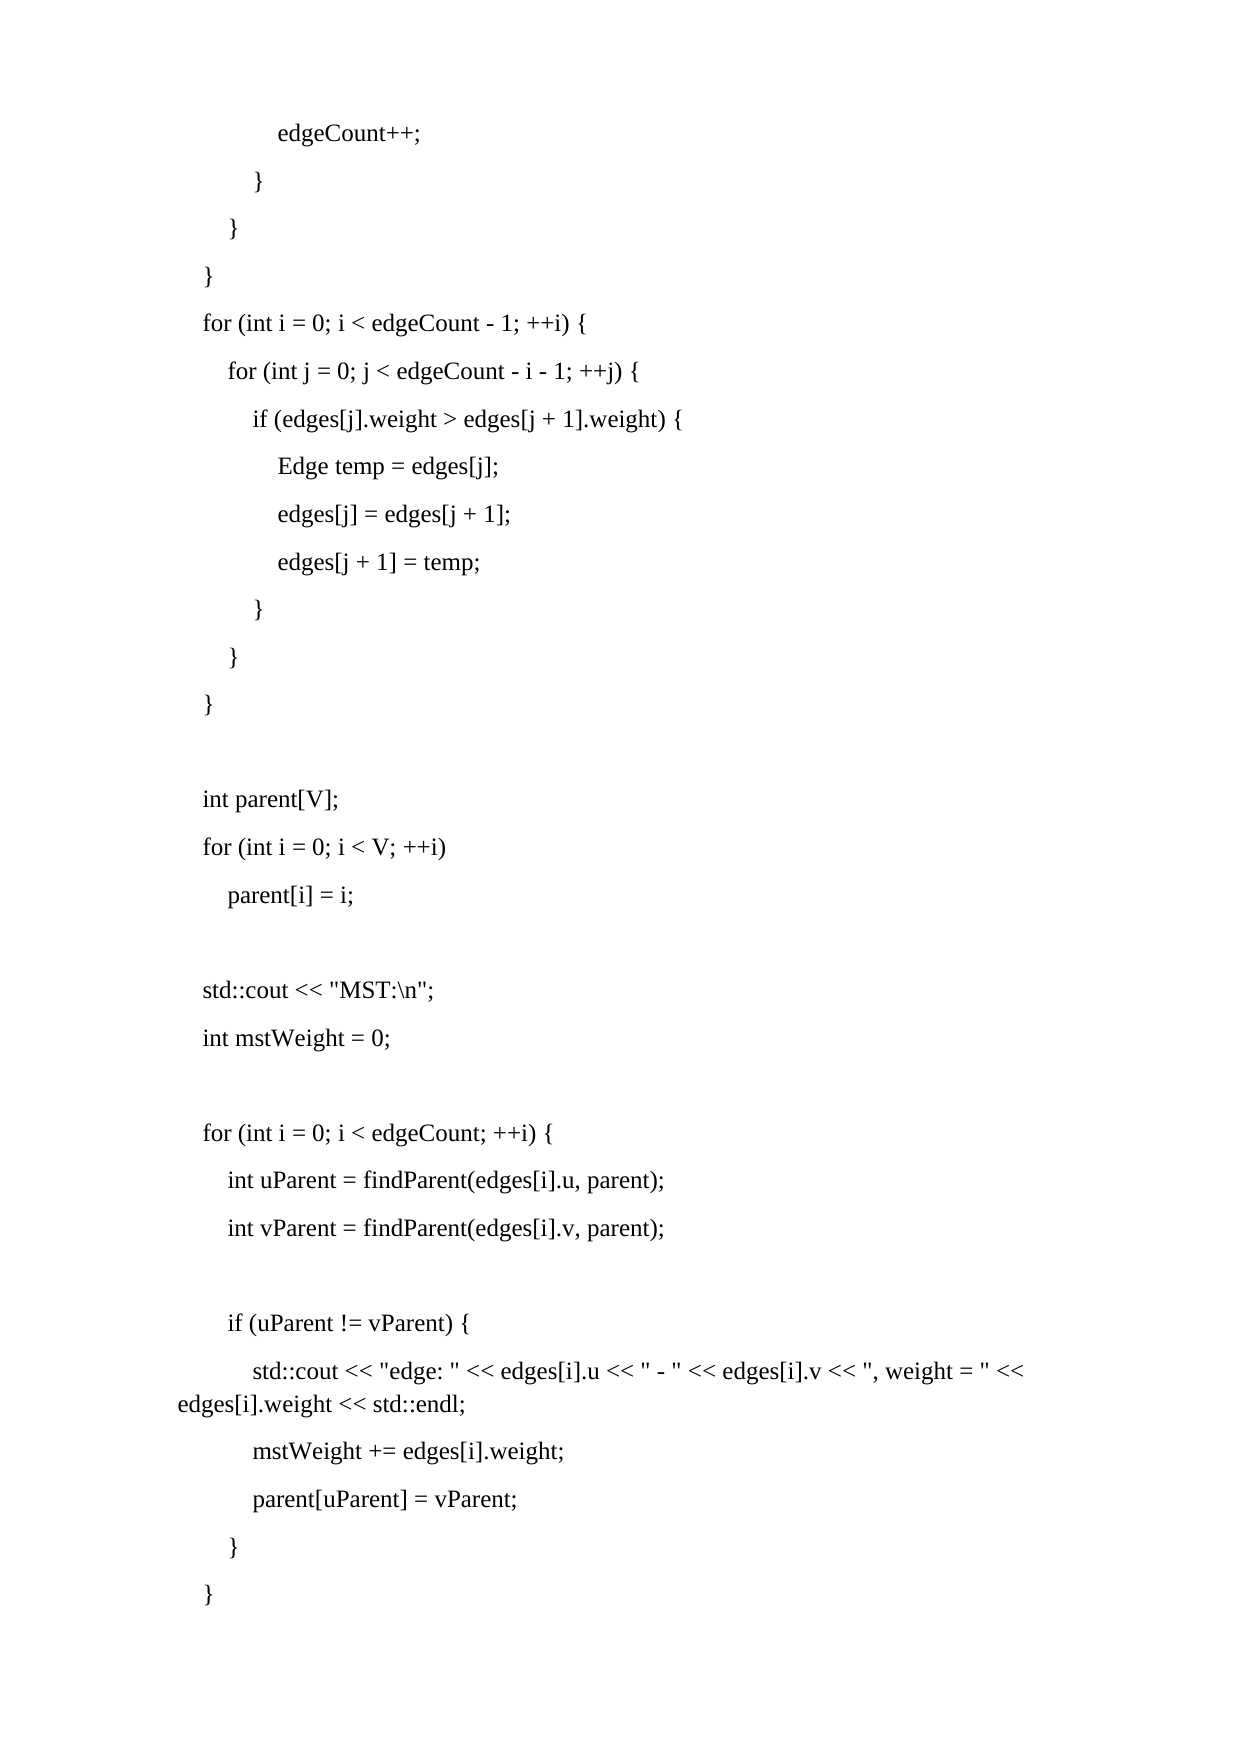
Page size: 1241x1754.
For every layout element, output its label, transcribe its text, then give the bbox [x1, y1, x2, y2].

text } [177, 1532, 1152, 1560]
text } [177, 261, 1152, 290]
text edgeCount++; [177, 118, 1152, 147]
text edges[j] = edges[j + 1]; [177, 499, 1152, 528]
text std::cout << "MST:\n"; [177, 975, 1152, 1004]
text edges[j + 1] = temp; [177, 547, 1152, 575]
text for (int i = 0; i < edgeCount - 1; ++i) { [177, 308, 1152, 337]
text } [177, 642, 1152, 671]
text for (int i = 0; i < edgeCount; ++i) { [177, 1118, 1152, 1147]
text mstWeight += edges[i].weight; [177, 1436, 1152, 1465]
text } [177, 166, 1152, 194]
text Edge temp = edges[j]; [177, 451, 1152, 480]
text parent[i] = i; [177, 880, 1152, 908]
text } [177, 689, 1152, 718]
text int uParent = findParent(edges[i].u, parent); [177, 1165, 1152, 1194]
text int parent[V]; [177, 784, 1152, 813]
text if (uParent != vParent) { [177, 1308, 1152, 1337]
text } [177, 213, 1152, 242]
text if (edges[j].weight > edges[j + 1].weight) { [177, 404, 1152, 432]
text for (int i = 0; i < V; ++i) [177, 832, 1152, 861]
text } [177, 594, 1152, 623]
text int mstWeight = 0; [177, 1023, 1152, 1051]
text parent[uParent] = vParent; [177, 1484, 1152, 1513]
text std::cout << "edge: " << edges[i].u << " - " << edges[i].v << ", weight = " << edges[i].weight << std::endl; [177, 1356, 1152, 1418]
text int vParent = findParent(edges[i].v, parent); [177, 1213, 1152, 1242]
text for (int j = 0; j < edgeCount - i - 1; ++j) { [177, 356, 1152, 385]
text } [177, 1579, 1152, 1608]
